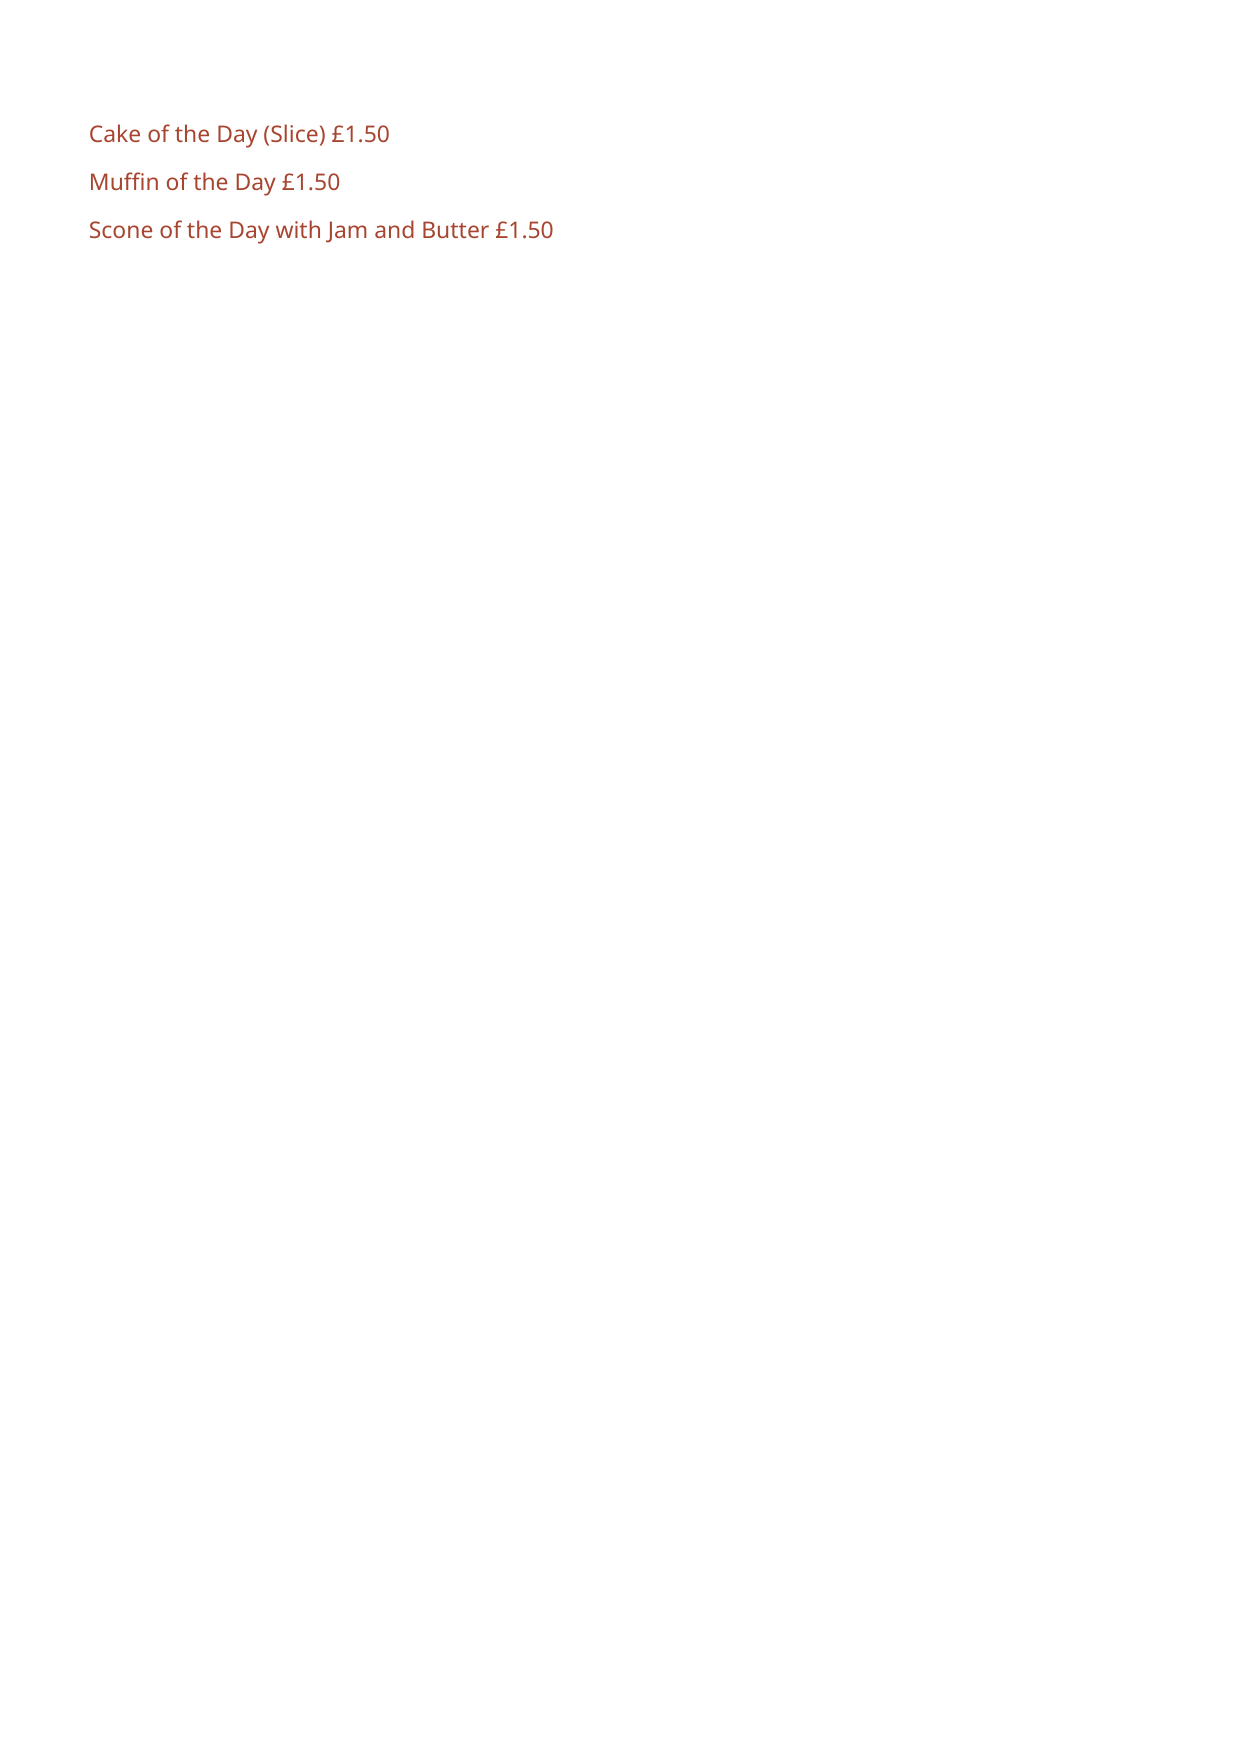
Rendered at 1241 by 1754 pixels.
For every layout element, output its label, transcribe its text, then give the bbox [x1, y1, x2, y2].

text Muffin of the Day £1.50 [89, 166, 960, 197]
text Cake of the Day (Slice) £1.50 [89, 118, 960, 149]
text Scone of the Day with Jam and Butter £1.50 [89, 214, 960, 245]
